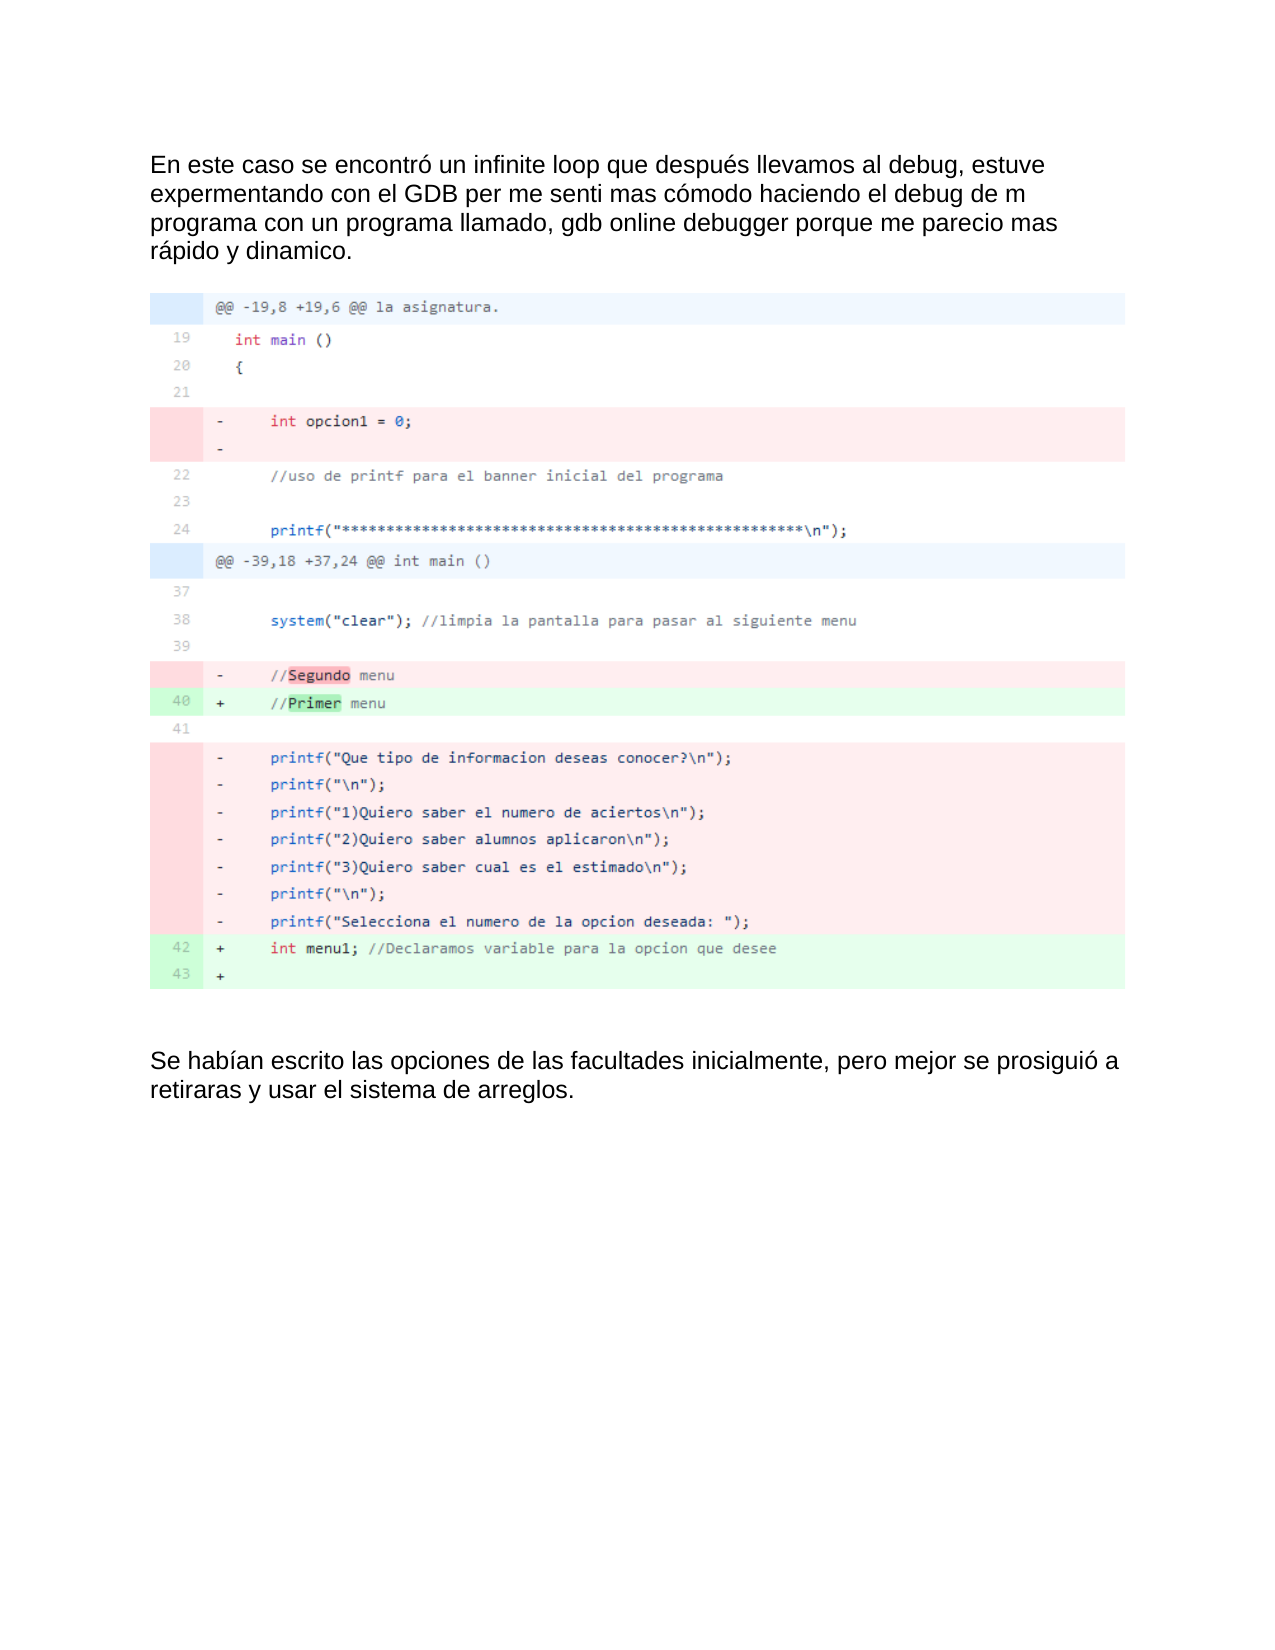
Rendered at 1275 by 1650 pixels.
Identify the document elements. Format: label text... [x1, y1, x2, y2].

picture [150, 293, 1125, 989]
text En este caso se encontró un infinite loop que después llevamos al debug, estuve expermentando con el GDB per me senti mas cómodo haciendo el debug de m programa con un programa llamado, gdb online debugger porque me parecio mas rápido y dinamico. [150, 150, 1125, 265]
text Se habían escrito las opciones de las facultades inicialmente, pero mejor se prosiguió a retiraras y usar el sistema de arreglos. [150, 1046, 1125, 1103]
